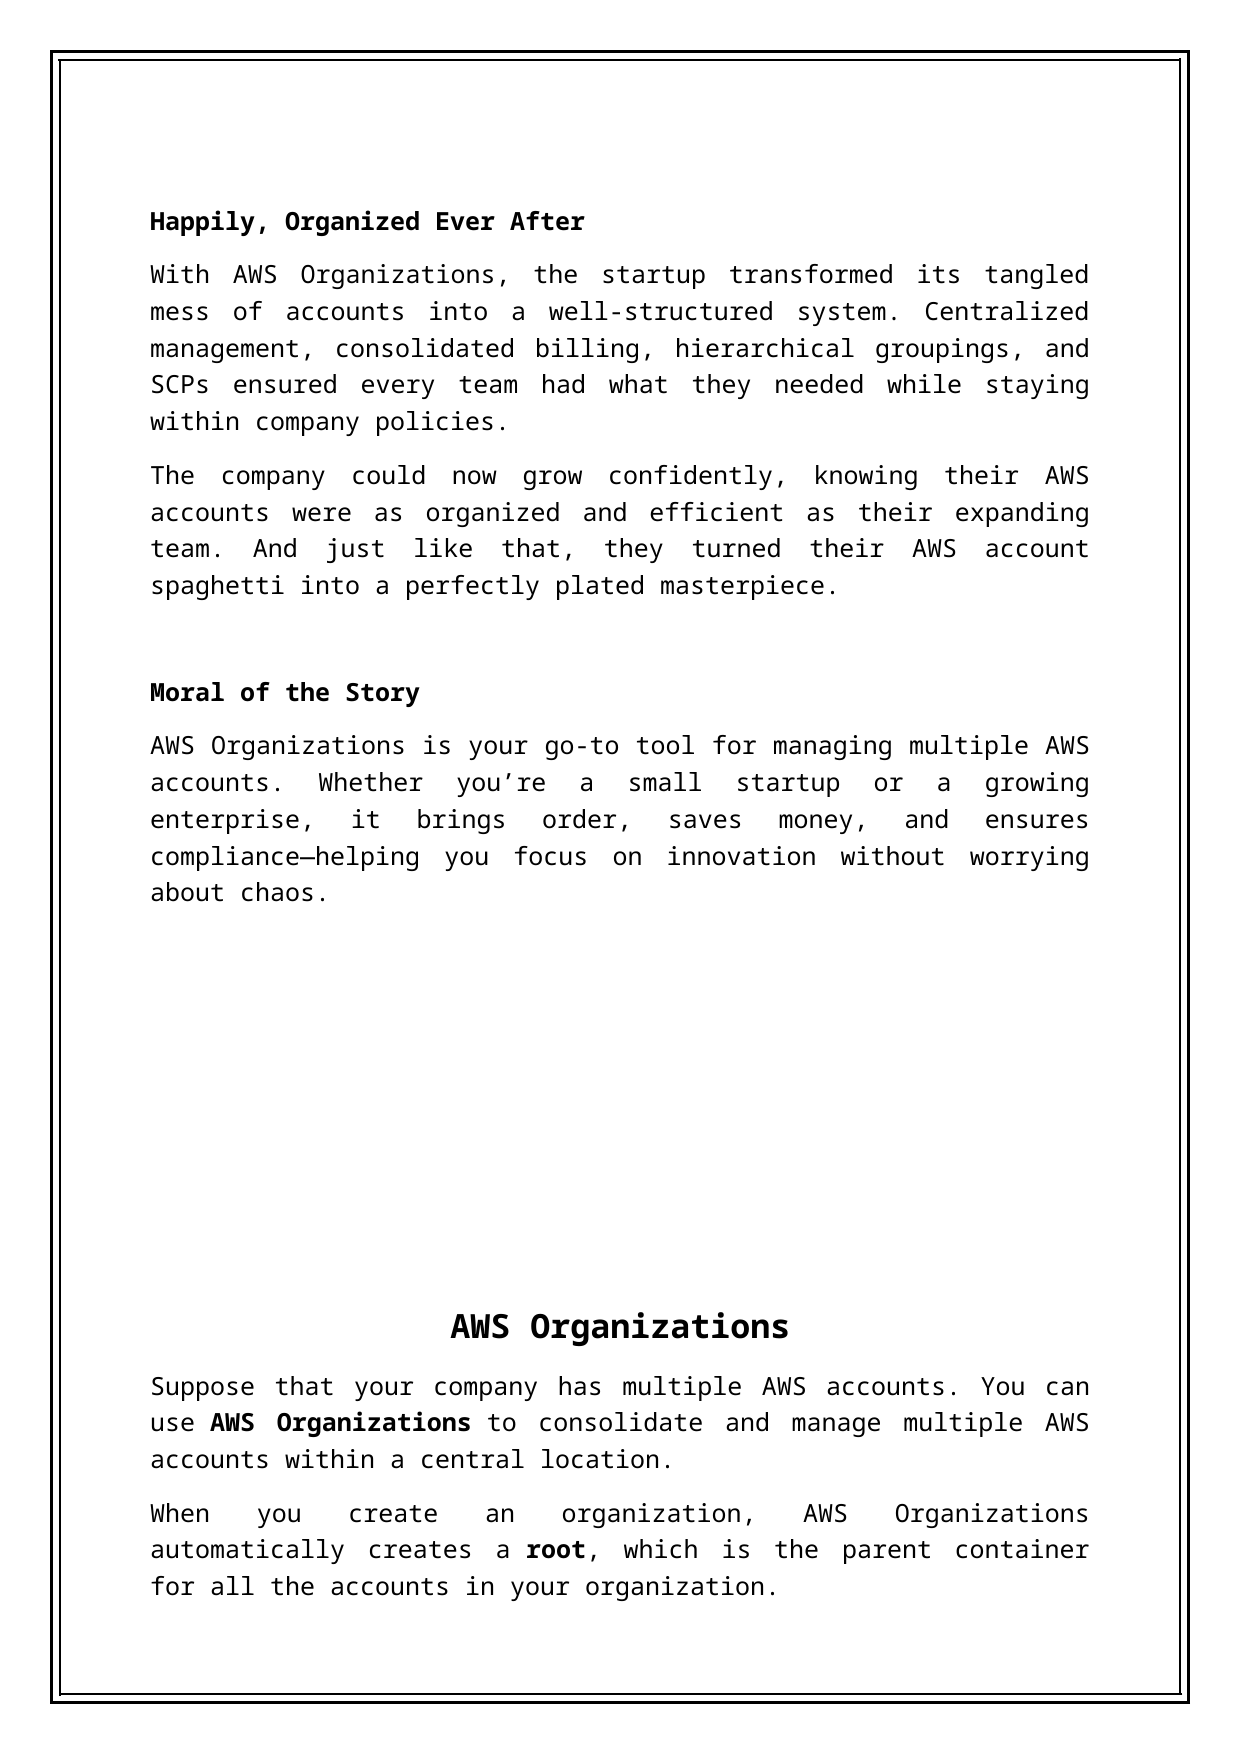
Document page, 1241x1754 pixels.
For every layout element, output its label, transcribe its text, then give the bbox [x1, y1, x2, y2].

text Suppose that your company has multiple AWS accounts. You can use AWS Organizations to consolidate and manage multiple AWS accounts within a central location. [150, 1368, 1090, 1476]
text Moral of the Story [150, 674, 1090, 709]
text When you create an organization, AWS Organizations automatically creates a root, which is the parent container for all the accounts in your organization. [150, 1495, 1090, 1603]
text With AWS Organizations, the startup transformed its tangled mess of accounts into a well-structured system. Centralized management, consolidated billing, hierarchical groupings, and SCPs ensured every team had what they needed while staying within company policies. [150, 257, 1090, 438]
text AWS Organizations [150, 1303, 1090, 1348]
text Happily, Organized Ever After [150, 203, 1090, 237]
text The company could now grow confidently, knowing their AWS accounts were as organized and efficient as their expanding team. And just like that, they turned their AWS account spaghetti into a perfectly plated masterpiece. [150, 457, 1090, 602]
text AWS Organizations is your go-to tool for managing multiple AWS accounts. Whether you’re a small startup or a growing enterprise, it brings order, saves money, and ensures compliance—helping you focus on innovation without worrying about chaos. [150, 728, 1090, 909]
